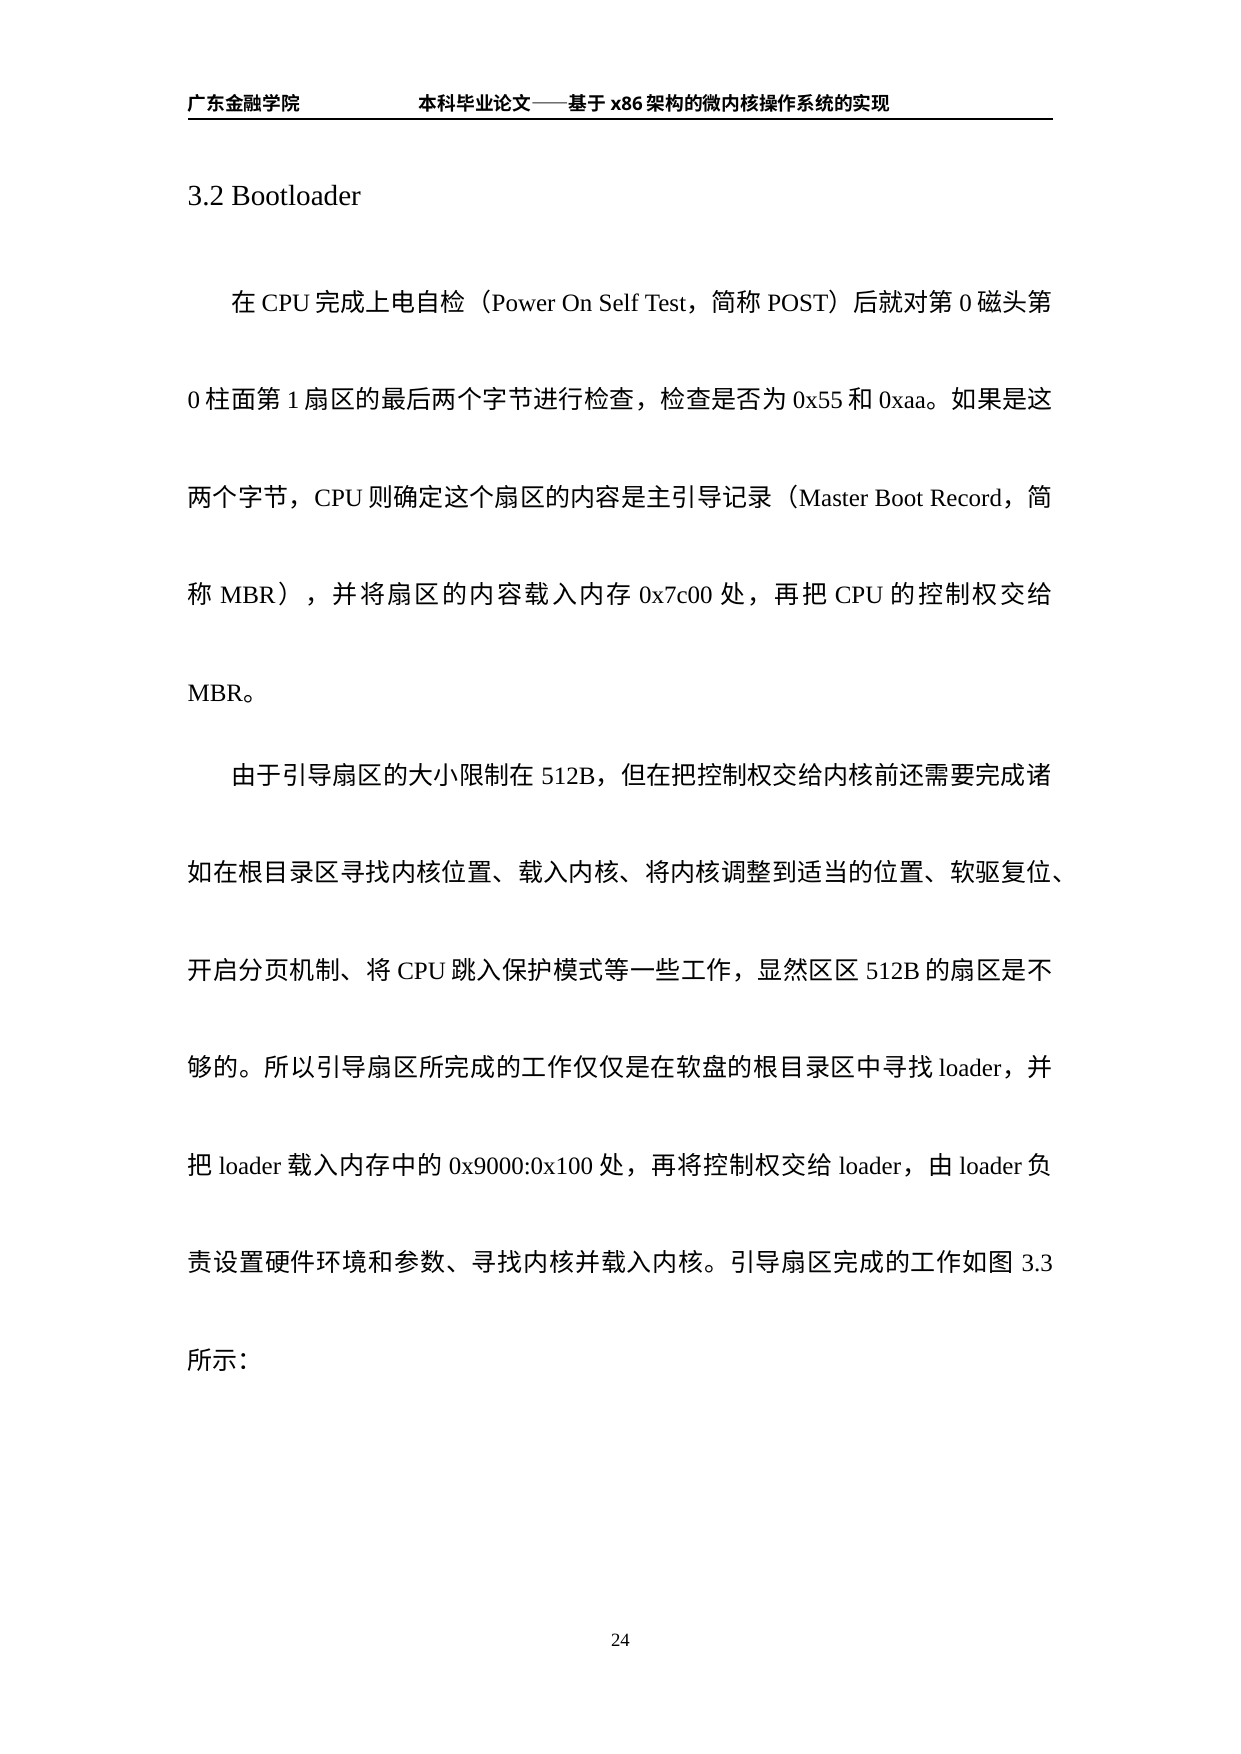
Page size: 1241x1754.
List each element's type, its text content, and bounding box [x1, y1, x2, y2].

text 在CPU完成上电自检（Power On Self Test，简称POST）后就对第0磁头第0柱面第1扇区的最后两个字节进行检查，检查是否为0x55和0xaa。如果是这两个字节，CPU则确定这个扇区的内容是主引导记录（Master Boot Record，简称MBR），并将扇区的内容载入内存0x7c00处，再把CPU的控制权交给MBR。 [187, 268, 1053, 723]
text 由于引导扇区的大小限制在512B，但在把控制权交给内核前还需要完成诸如在根目录区寻找内核位置、载入内核、将内核调整到适当的位置、软驱复位、开启分页机制、将CPU跳入保护模式等一些工作，显然区区512B的扇区是不够的。所以引导扇区所完成的工作仅仅是在软盘的根目录区中寻找loader，并把loader载入内存中的0x9000:0x100处，再将控制权交给loader，由loader负责设置硬件环境和参数、寻找内核并载入内核。引导扇区完成的工作如图3.3所示： [187, 741, 1053, 1391]
text 3.2 Bootloader [187, 162, 1053, 227]
